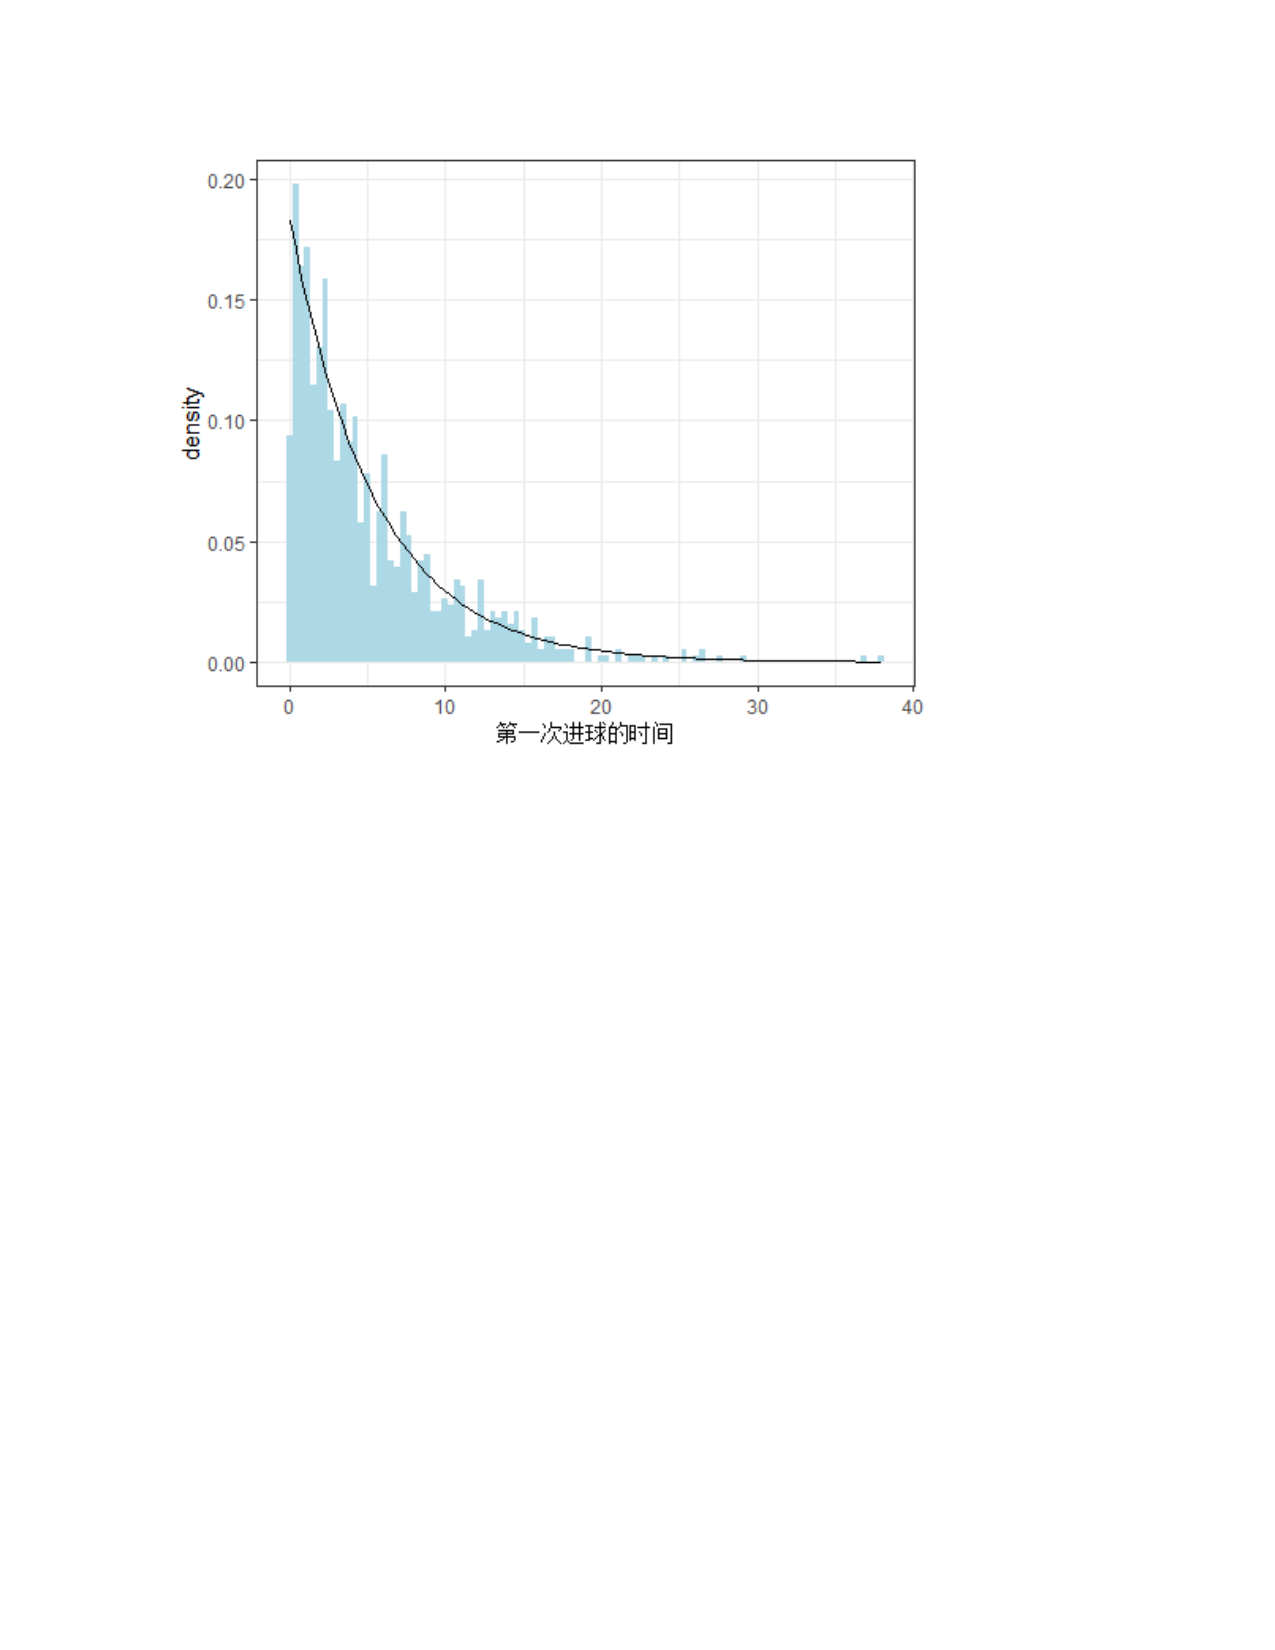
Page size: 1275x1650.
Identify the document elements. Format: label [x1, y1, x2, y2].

picture [168, 150, 927, 757]
